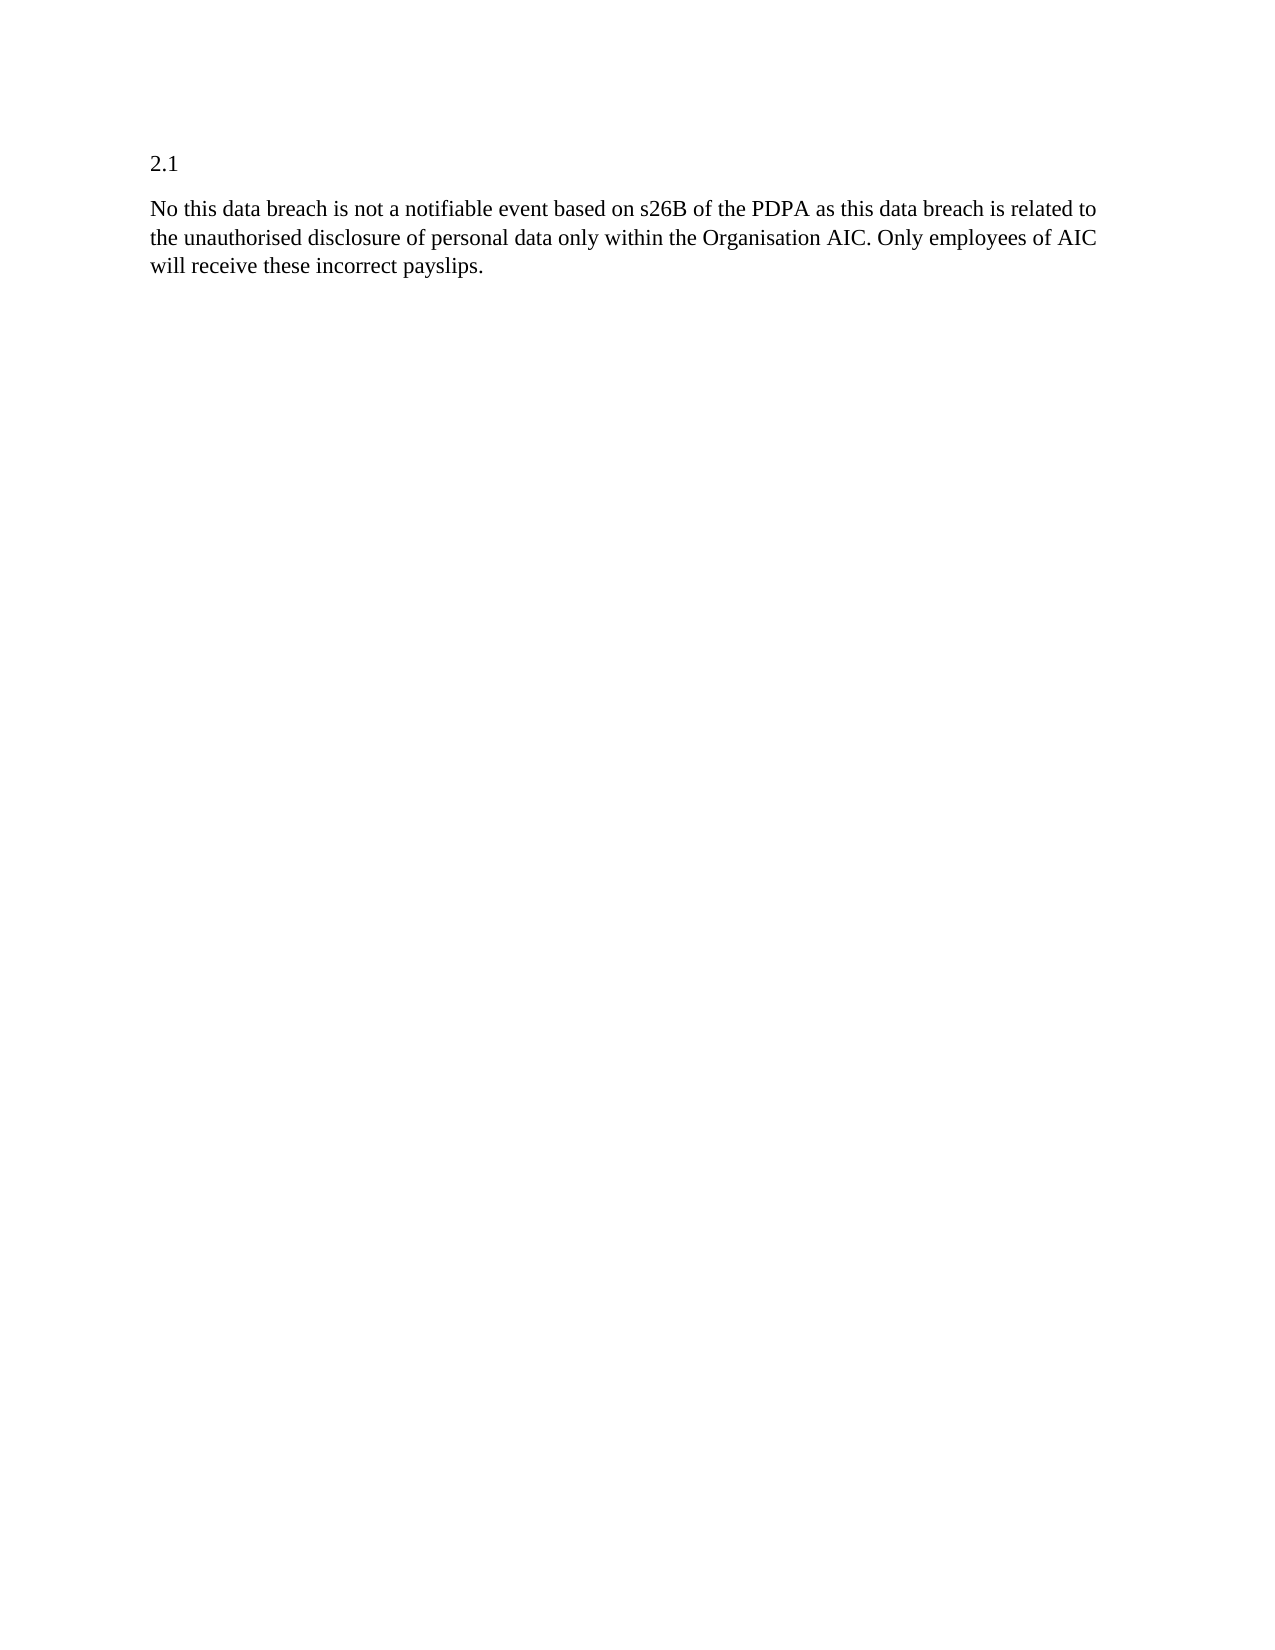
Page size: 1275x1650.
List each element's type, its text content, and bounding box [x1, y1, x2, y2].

text No this data breach is not a notifiable event based on s26B of the PDPA as this data breach is related to the unauthorised disclosure of personal data only within the Organisation AIC. Only employees of AIC will receive these incorrect payslips. [150, 195, 1125, 278]
text 2.1 [150, 150, 1125, 176]
